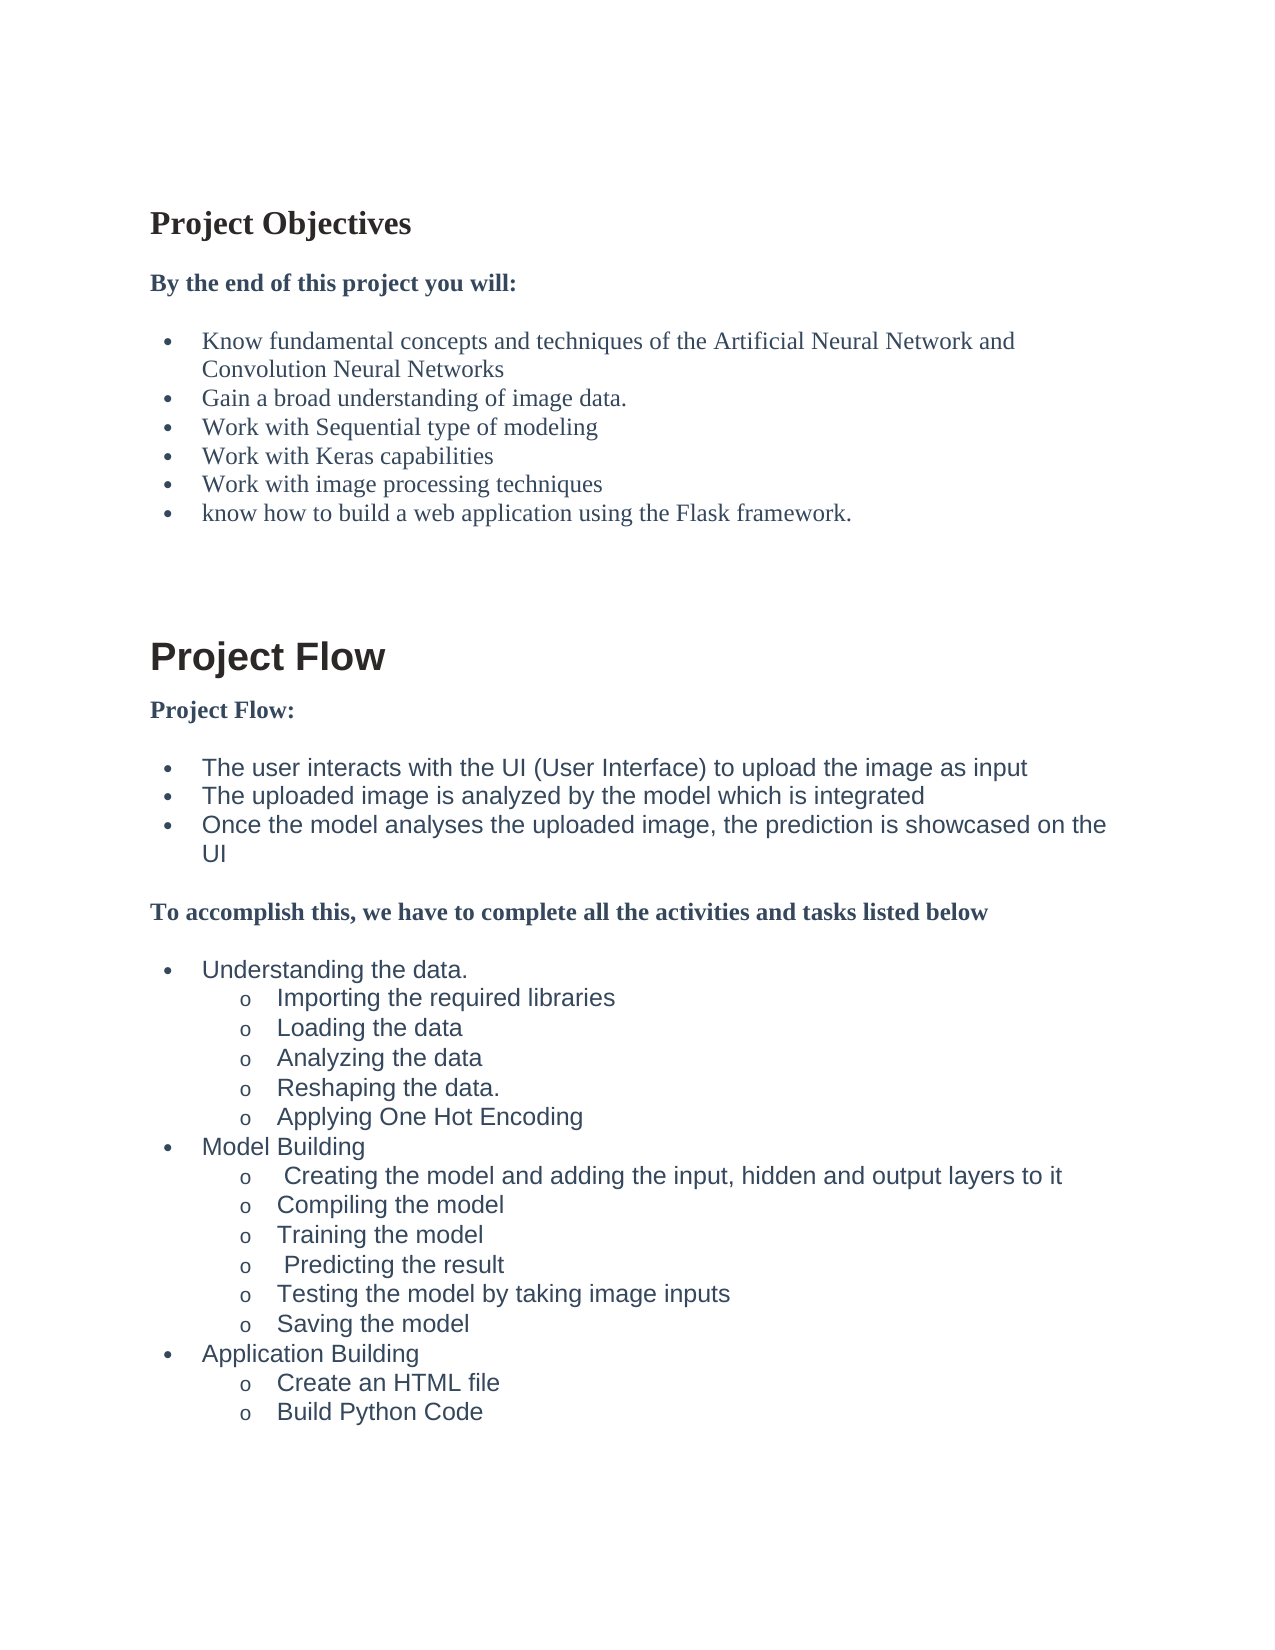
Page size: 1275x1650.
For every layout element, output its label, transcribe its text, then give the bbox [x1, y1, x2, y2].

list Creating the model and adding the input, hidden and output layers to it [239, 1161, 1125, 1190]
list Create an HTML file [239, 1367, 1125, 1397]
list Once the model analyses the uploaded image, the prediction is showcased on the UI [164, 810, 1125, 868]
list Analyzing the data [239, 1043, 1125, 1072]
list Training the model [239, 1220, 1125, 1250]
list Work with Keras capabilities [164, 441, 1125, 469]
list Importing the required libraries [239, 983, 1125, 1013]
list Work with image processing techniques [164, 469, 1125, 498]
list The uploaded image is analyzed by the model which is integrated [164, 781, 1125, 810]
list Gain a broad understanding of image data. [164, 383, 1125, 412]
list Predicting the result [239, 1250, 1125, 1279]
text Project Objectives [150, 203, 1125, 241]
list Work with Sequential type of modeling [164, 412, 1125, 441]
list Build Python Code [239, 1397, 1125, 1427]
text By the end of this project you will: [150, 268, 1125, 297]
text Project Flow: [150, 695, 1125, 723]
list know how to build a web application using the Flask framework. [164, 498, 1125, 527]
list Application Building [164, 1339, 1125, 1367]
list Compiling the model [239, 1190, 1125, 1220]
list Know fundamental concepts and techniques of the Artificial Neural Network and Convolution Neural Networks [164, 326, 1125, 383]
text To accomplish this, we have to complete all the activities and tasks listed below [150, 897, 1125, 926]
list Model Building [164, 1132, 1125, 1161]
text Project Flow [150, 620, 1125, 679]
list The user interacts with the UI (User Interface) to upload the image as input [164, 753, 1125, 781]
list Saving the model [239, 1309, 1125, 1339]
list Applying One Hot Encoding [239, 1102, 1125, 1132]
list Understanding the data. [164, 955, 1125, 983]
list Loading the data [239, 1013, 1125, 1043]
list Reshaping the data. [239, 1072, 1125, 1102]
list Testing the model by taking image inputs [239, 1279, 1125, 1309]
